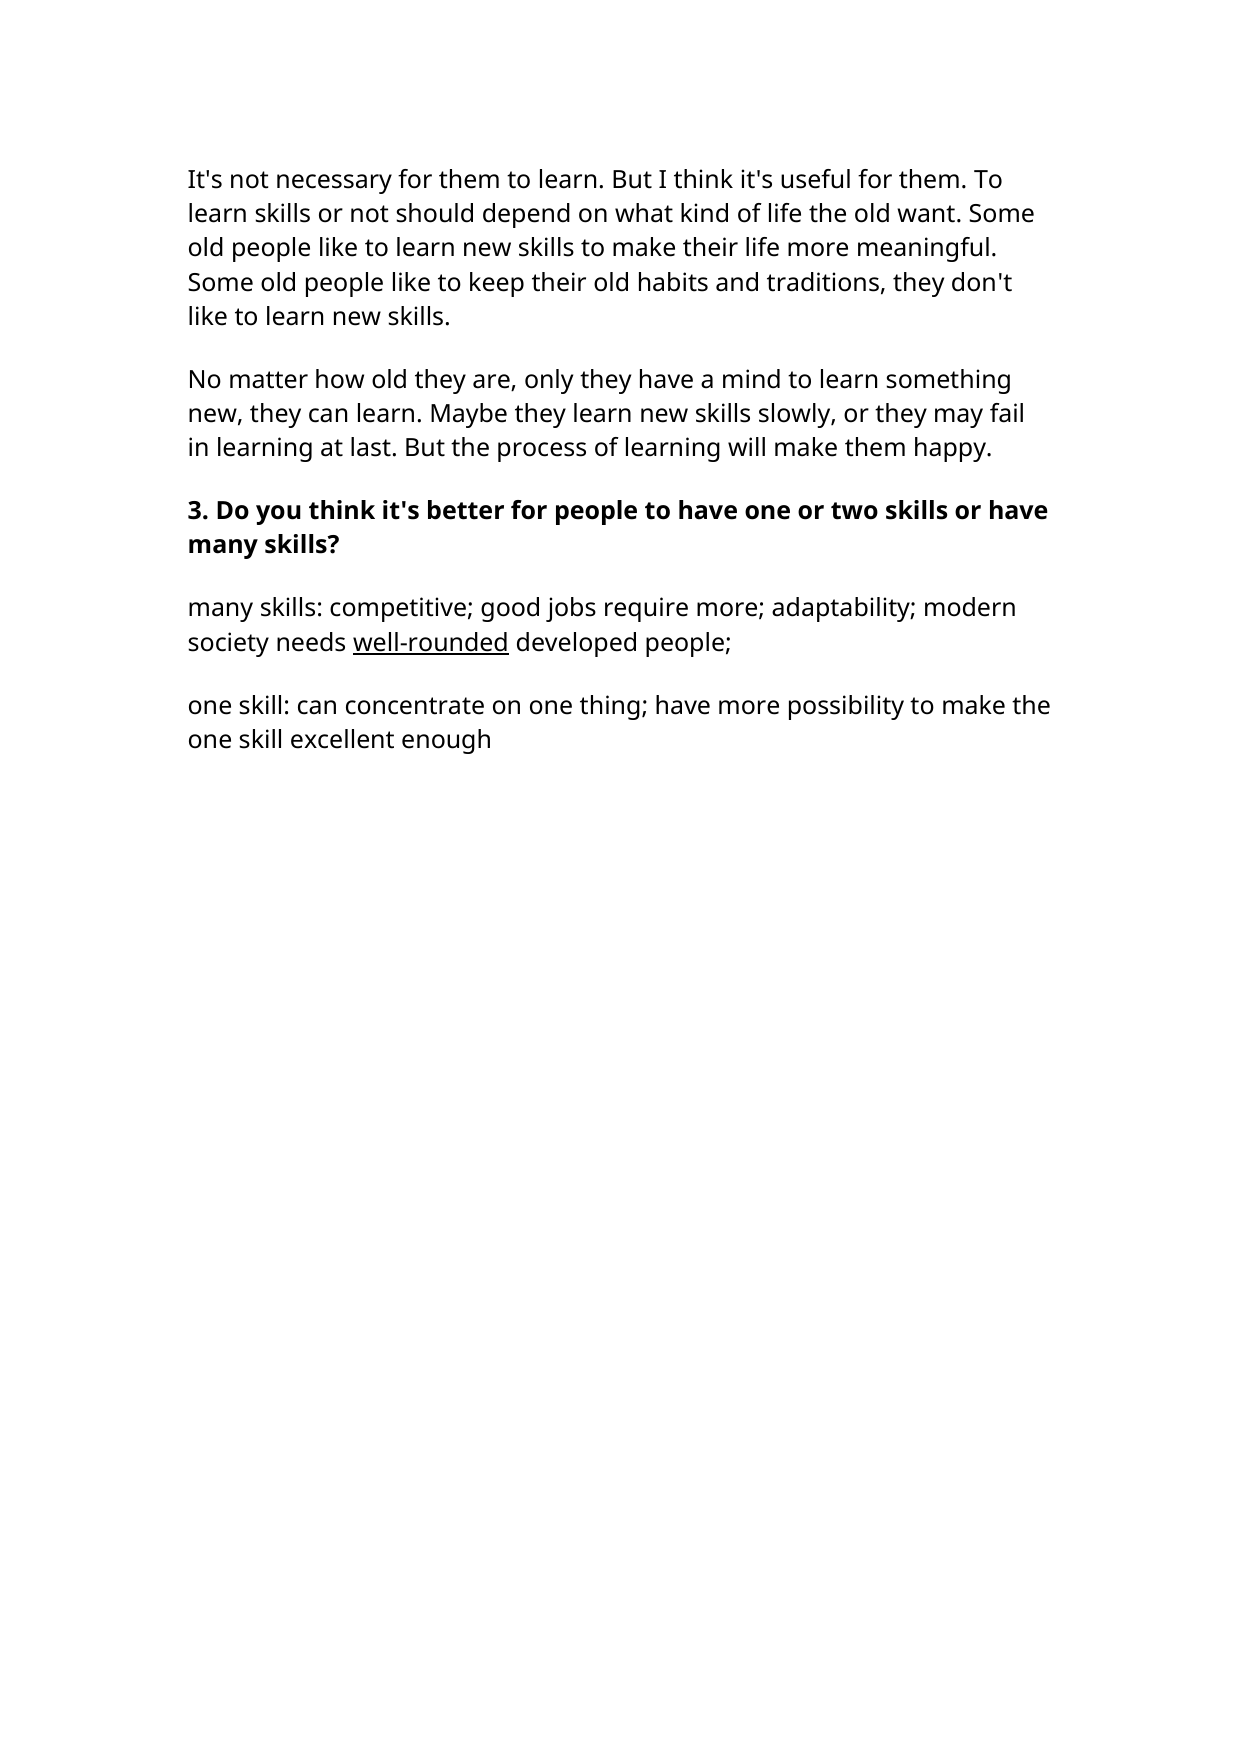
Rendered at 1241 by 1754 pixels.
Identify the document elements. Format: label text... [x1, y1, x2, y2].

text 3. Do you think it's better for people to have one or two skills or have many skills? [187, 493, 1053, 561]
text It's not necessary for them to learn. But I think it's useful for them. To learn skills or not should depend on what kind of life the old want. Some old people like to learn new skills to make their life more meaningful. Some old people like to keep their old habits and traditions, they don't like to learn new skills. [187, 162, 1053, 332]
text many skills: competitive; good jobs require more; adaptability; modern society needs well-rounded developed people; [187, 590, 1053, 658]
text No matter how old they are, only they have a mind to learn something new, they can learn. Maybe they learn new skills slowly, or they may fail in learning at last. But the process of learning will make them happy. [187, 361, 1053, 464]
text one skill: can concentrate on one thing; have more possibility to make the one skill excellent enough [187, 687, 1053, 756]
